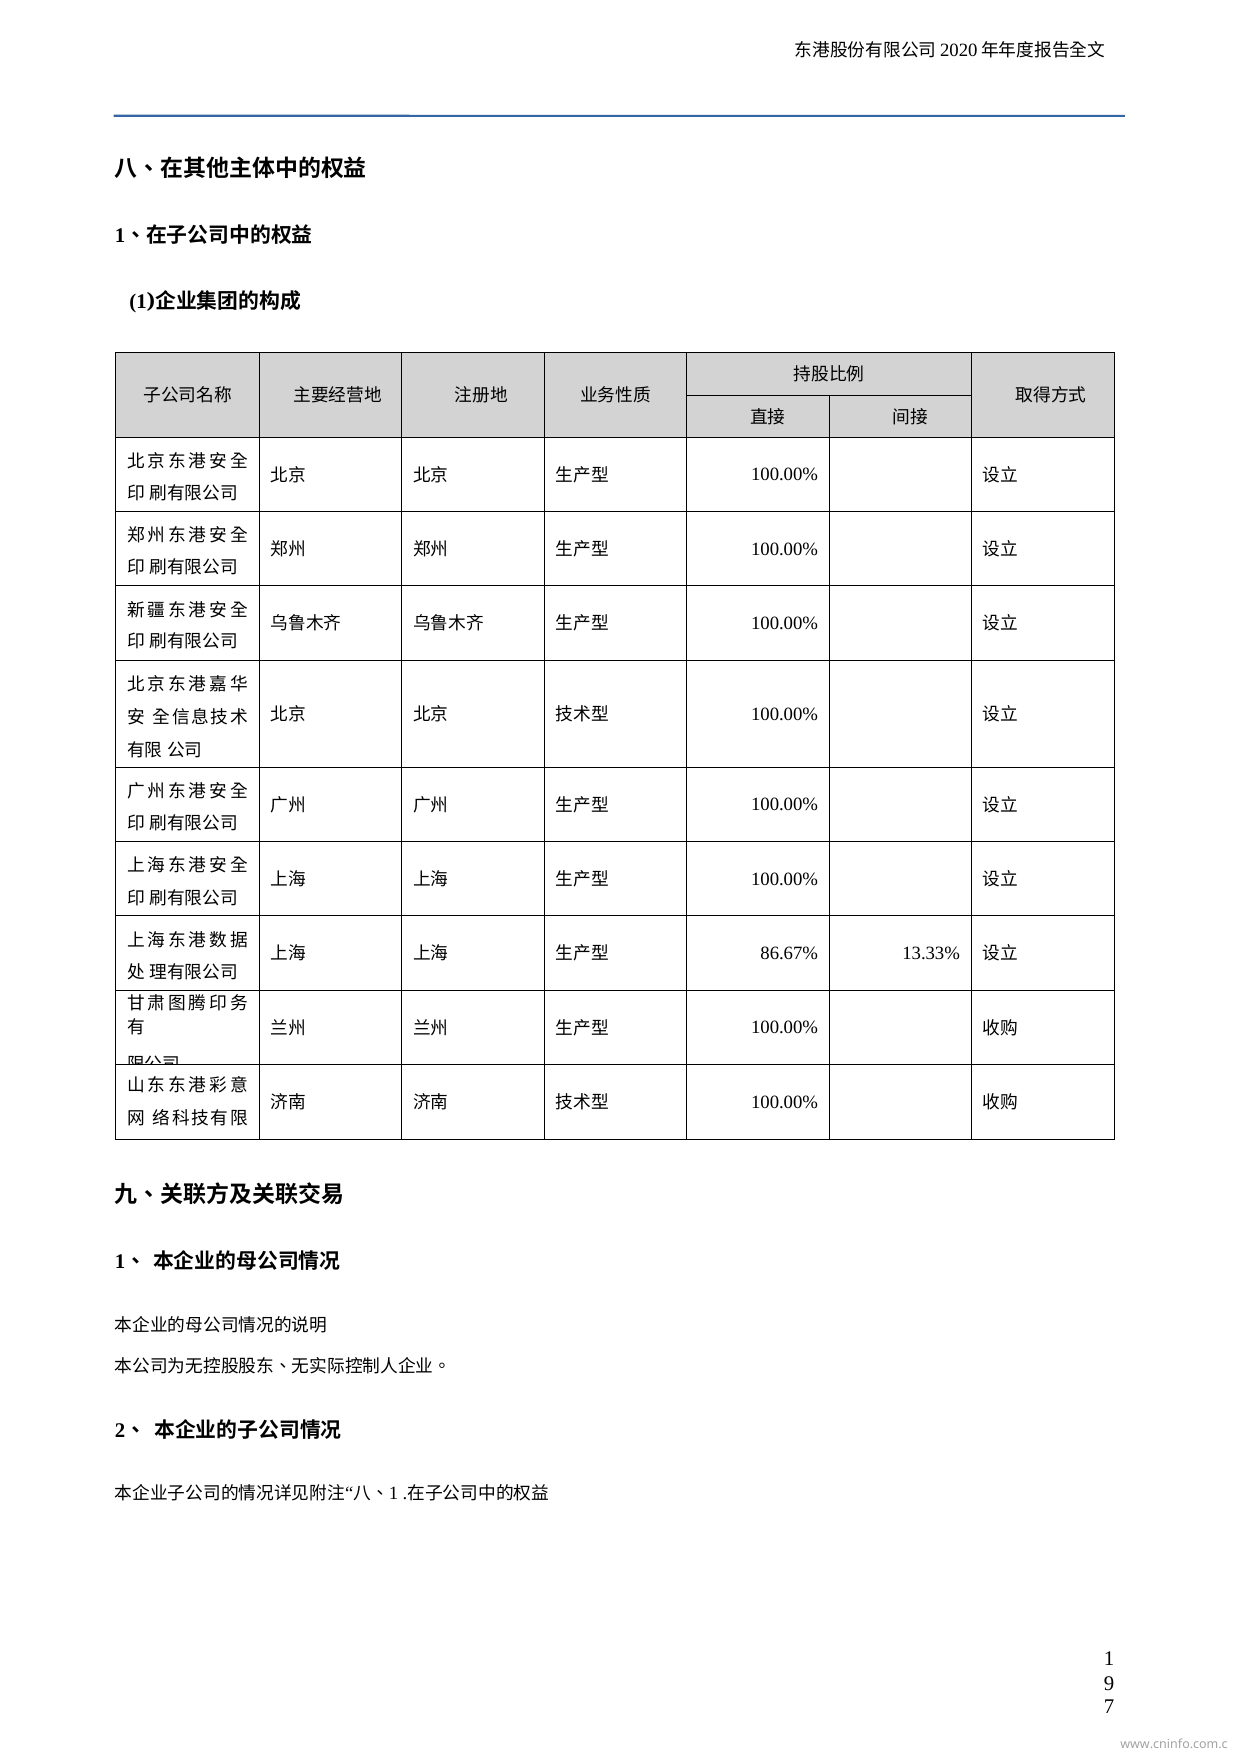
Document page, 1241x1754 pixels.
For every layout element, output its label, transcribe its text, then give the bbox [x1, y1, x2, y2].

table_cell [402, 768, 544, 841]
text 本企业子公司的情况详见附注“八、1 .在子公司中的权益 [114, 1481, 1116, 1505]
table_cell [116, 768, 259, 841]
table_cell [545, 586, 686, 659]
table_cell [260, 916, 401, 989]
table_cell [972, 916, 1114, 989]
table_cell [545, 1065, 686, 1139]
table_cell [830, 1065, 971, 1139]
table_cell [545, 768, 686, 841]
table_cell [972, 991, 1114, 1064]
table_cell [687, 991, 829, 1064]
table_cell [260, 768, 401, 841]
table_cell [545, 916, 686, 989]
text 本企业的母公司情况的说明 [114, 1312, 1116, 1336]
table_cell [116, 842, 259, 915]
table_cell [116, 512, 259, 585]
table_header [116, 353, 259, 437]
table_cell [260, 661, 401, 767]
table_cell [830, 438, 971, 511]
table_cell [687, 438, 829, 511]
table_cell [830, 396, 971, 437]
text 1、 本企业的母公司情况 [114, 1246, 1116, 1275]
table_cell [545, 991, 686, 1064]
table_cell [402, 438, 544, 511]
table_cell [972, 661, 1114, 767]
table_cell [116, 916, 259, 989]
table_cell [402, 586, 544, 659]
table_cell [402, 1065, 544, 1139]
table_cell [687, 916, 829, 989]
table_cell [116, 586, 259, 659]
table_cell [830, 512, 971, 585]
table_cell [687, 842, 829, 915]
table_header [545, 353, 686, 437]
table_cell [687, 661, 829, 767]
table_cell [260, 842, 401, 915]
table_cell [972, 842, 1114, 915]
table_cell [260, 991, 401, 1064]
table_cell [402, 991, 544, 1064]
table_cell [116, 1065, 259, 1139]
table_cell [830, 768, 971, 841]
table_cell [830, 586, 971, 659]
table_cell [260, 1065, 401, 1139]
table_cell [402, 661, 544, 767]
text 1、在子公司中的权益 [114, 220, 1116, 249]
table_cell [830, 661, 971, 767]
text 2、 本企业的子公司情况 [114, 1415, 1116, 1443]
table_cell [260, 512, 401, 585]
text 九、关联方及关联交易 [114, 1177, 1116, 1209]
text 本公司为无控股股东、无实际控制人企业。 [114, 1353, 1116, 1377]
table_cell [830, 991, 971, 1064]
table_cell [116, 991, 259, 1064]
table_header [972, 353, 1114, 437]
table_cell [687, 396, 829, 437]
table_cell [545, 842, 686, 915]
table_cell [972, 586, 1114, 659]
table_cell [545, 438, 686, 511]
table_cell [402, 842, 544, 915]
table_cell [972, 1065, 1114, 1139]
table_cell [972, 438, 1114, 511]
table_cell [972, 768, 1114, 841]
text (1)企业集团的构成 [114, 286, 1116, 315]
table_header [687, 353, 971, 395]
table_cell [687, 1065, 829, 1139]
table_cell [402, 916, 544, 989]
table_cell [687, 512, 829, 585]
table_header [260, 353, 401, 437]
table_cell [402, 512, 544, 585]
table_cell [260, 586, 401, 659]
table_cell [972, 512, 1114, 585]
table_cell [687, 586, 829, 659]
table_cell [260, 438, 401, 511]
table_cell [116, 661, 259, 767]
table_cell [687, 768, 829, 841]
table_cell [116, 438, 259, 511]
text 八、在其他主体中的权益 [114, 152, 1116, 183]
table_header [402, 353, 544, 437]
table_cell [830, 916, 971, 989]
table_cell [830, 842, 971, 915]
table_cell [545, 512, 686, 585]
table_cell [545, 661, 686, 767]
